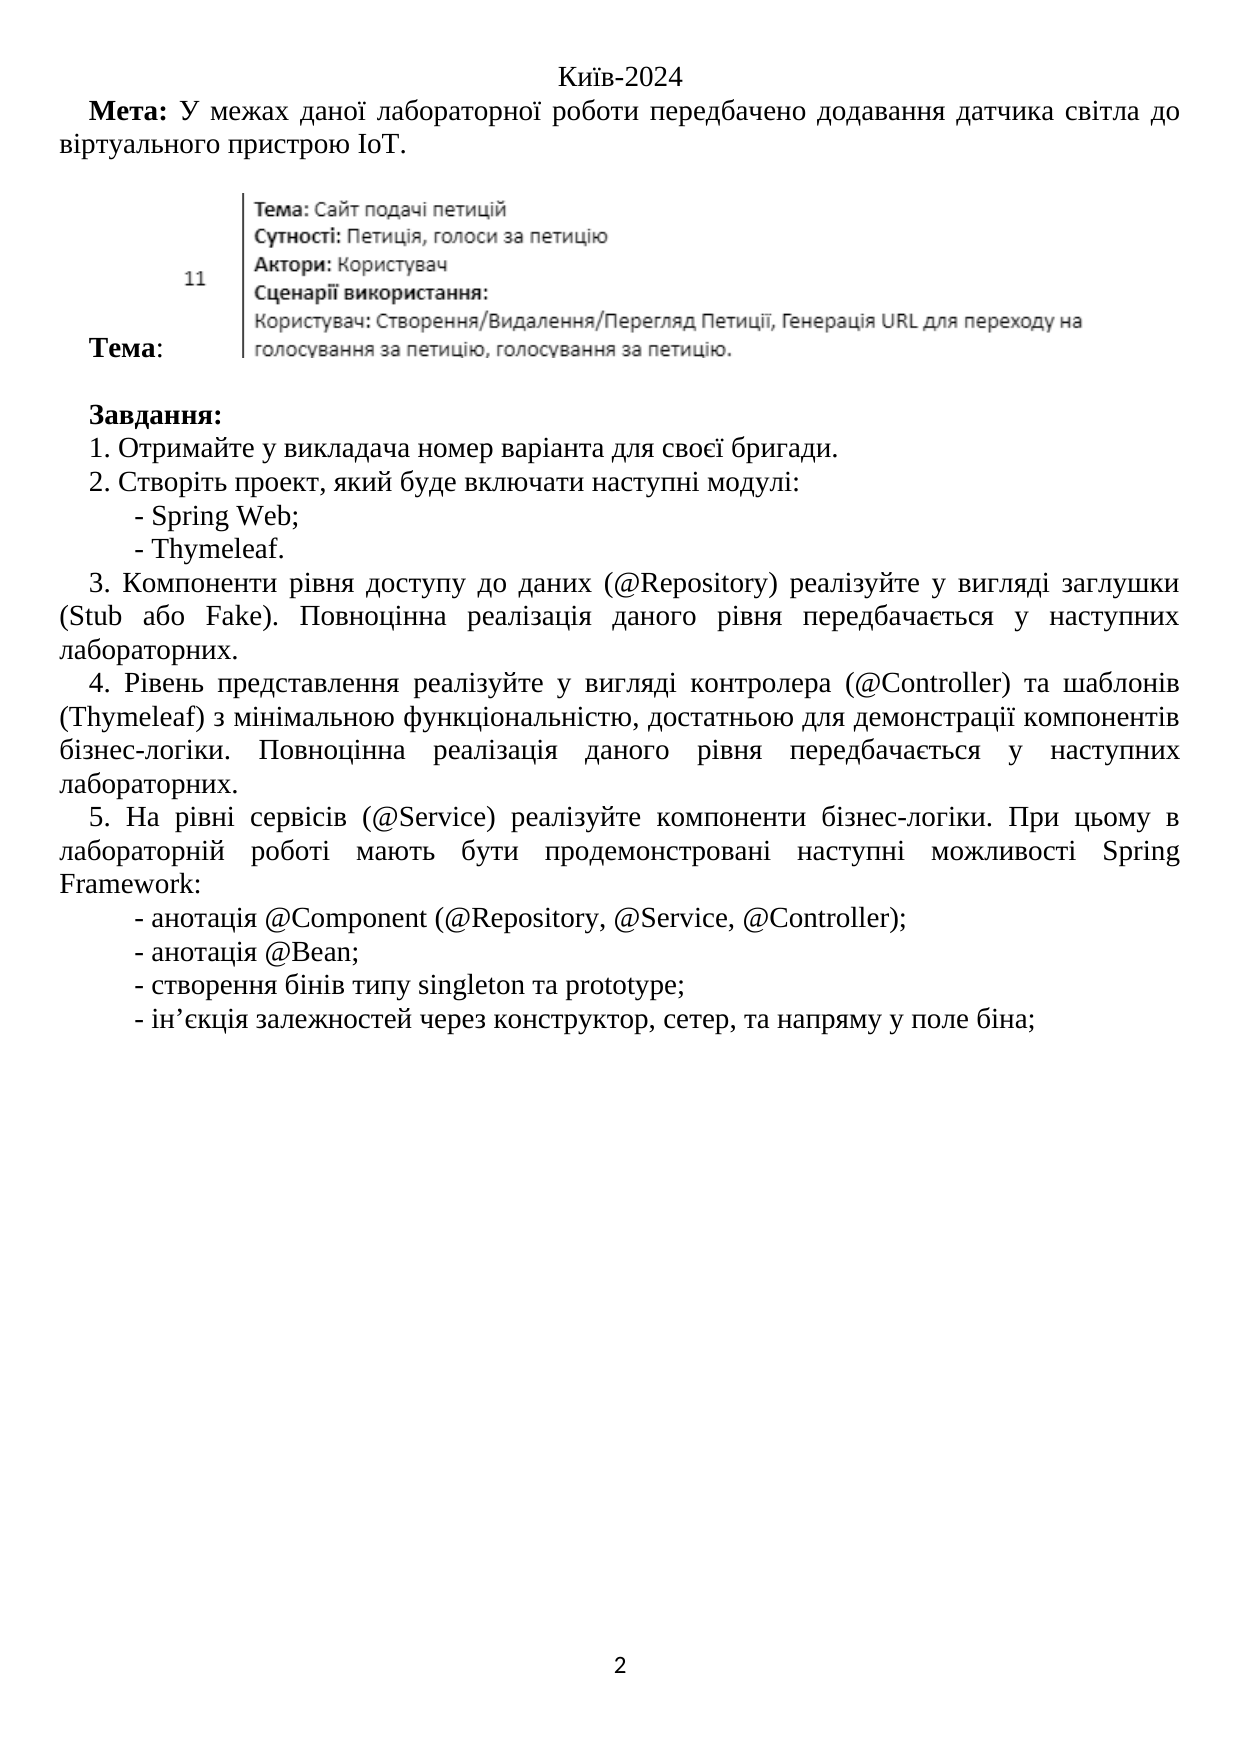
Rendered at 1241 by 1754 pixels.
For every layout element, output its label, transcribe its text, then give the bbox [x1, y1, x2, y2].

text - анотація @Bean; [59, 934, 1181, 967]
text 3. Компоненти рівня доступу до даних (@Repository) реалізуйте у вигляді заглушки (Stub або Fake). Повноцінна реалізація даного рівня передбачається у наступних лабораторних. [59, 565, 1181, 665]
text Завдання: [59, 397, 1181, 431]
text Мета: У межах даної лабораторної роботи передбачено додавання датчика світла до віртуального пристрою IoT. [59, 93, 1181, 160]
text - Thymeleaf. [59, 531, 1181, 565]
text - створення бінів типу singleton та prototype; [59, 967, 1181, 1001]
text 5. На рівні сервісів (@Service) реалізуйте компоненти бізнес-логіки. При цьому в лабораторній роботі мають бути продемонстровані наступні можливості Spring Framework: [59, 799, 1181, 900]
text Київ-2024 [59, 59, 1181, 93]
text - анотація @Component (@Repository, @Service, @Controller); [59, 900, 1181, 934]
text 1. Отримайте у викладача номер варіанта для своєї бригади. [59, 431, 1181, 464]
text 2. Створіть проект, який буде включати наступні модулі: [59, 464, 1181, 498]
text - Spring Web; [59, 498, 1181, 531]
text 4. Рівень представлення реалізуйте у вигляді контролера (@Controller) та шаблонів (Thymeleaf) з мінімальною функціональністю, достатньою для демонстрації компонентів бізнес-логіки. Повноцінна реалізація даного рівня передбачається у наступних лабораторних. [59, 665, 1181, 799]
picture [171, 193, 1094, 358]
text - ін’єкція залежностей через конструктор, сетер, та напряму у поле біна; [59, 1001, 1181, 1063]
